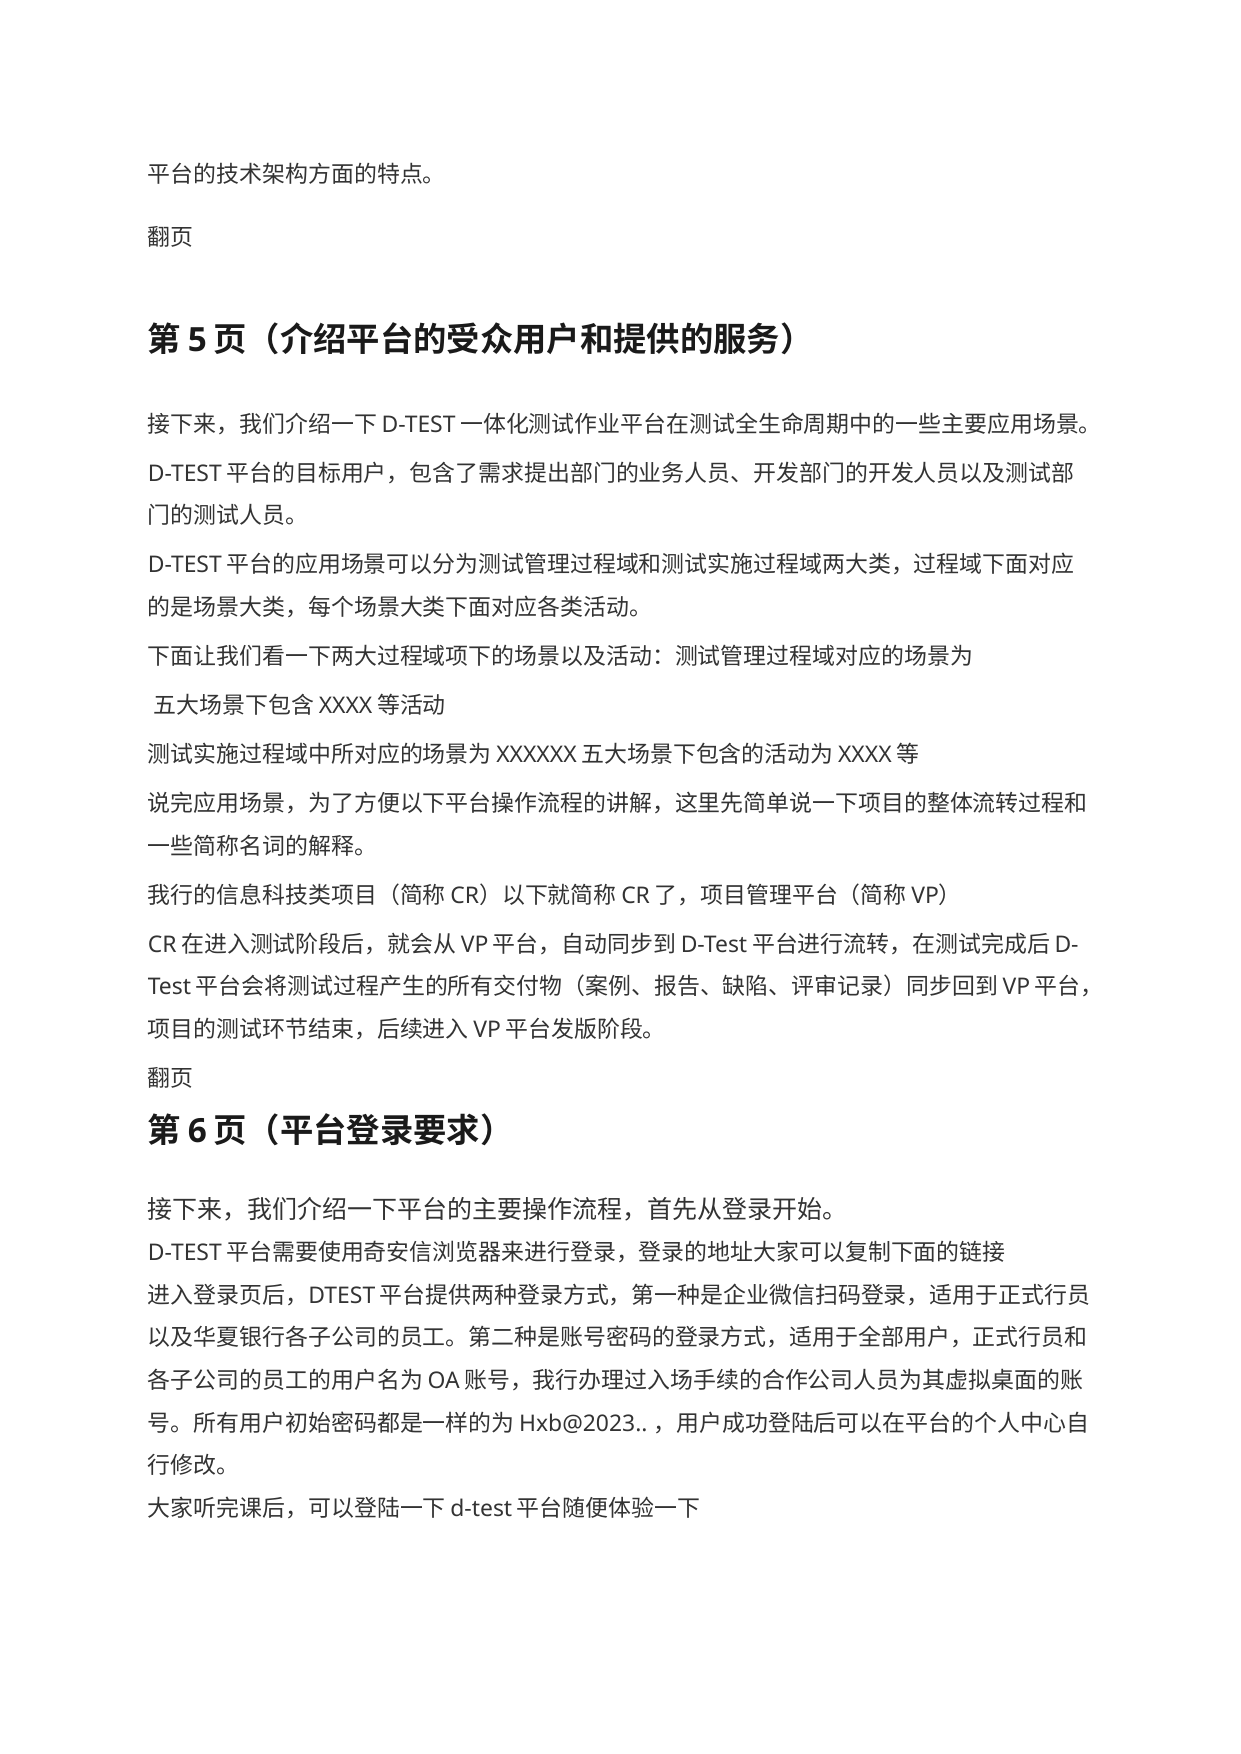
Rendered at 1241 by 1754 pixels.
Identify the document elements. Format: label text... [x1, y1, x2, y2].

text 五大场景下包含XXXX等活动 [148, 682, 1093, 725]
subtitle 第5页（介绍平台的受众用户和提供的服务） [148, 312, 1093, 361]
text 接下来，我们介绍一下平台的主要操作流程，首先从登录开始。 [148, 1186, 1093, 1229]
text 接下来，我们介绍一下D-TEST一体化测试作业平台在测试全生命周期中的一些主要应用场景。 [148, 401, 1093, 444]
list D-TEST平台的目标用户，包含了需求提出部门的业务人员、开发部门的开发人员以及测试部门的测试人员。 [148, 450, 1093, 535]
text 进入登录页后，DTEST平台提供两种登录方式，第一种是企业微信扫码登录，适用于正式行员以及华夏银行各子公司的员工。第二种是账号密码的登录方式，适用于全部用户，正式行员和各子公司的员工的用户名为OA账号，我行办理过入场手续的合作公司人员为其虚拟桌面的账号。所有用户初始密码都是一样的为Hxb@2023.. ，用户成功登陆后可以在平台的个人中心自行修改。 [148, 1272, 1093, 1485]
text 我行的信息科技类项目（简称CR）以下就简称CR了，项目管理平台（简称VP） [148, 872, 1093, 914]
text 翻页 [148, 1055, 1093, 1098]
text 大家听完课后，可以登陆一下d-test平台随便体验一下 [148, 1485, 1093, 1528]
text 测试实施过程域中所对应的场景为XXXXXX五大场景下包含的活动为XXXX等 [148, 731, 1093, 774]
text 下面让我们看一下两大过程域项下的场景以及活动：测试管理过程域对应的场景为 [148, 633, 1093, 676]
text D-TEST平台需要使用奇安信浏览器来进行登录，登录的地址大家可以复制下面的链接 [148, 1229, 1093, 1272]
text D-TEST平台的应用场景可以分为测试管理过程域和测试实施过程域两大类，过程域下面对应的是场景大类，每个场景大类下面对应各类活动。 [148, 542, 1093, 627]
subtitle 第6页（平台登录要求） [148, 1104, 1093, 1152]
text CR在进入测试阶段后，就会从VP平台，自动同步到D-Test平台进行流转，在测试完成后D-Test平台会将测试过程产生的所有交付物（案例、报告、缺陷、评审记录）同步回到VP平台，项目的测试环节结束，后续进入VP平台发版阶段。 [148, 921, 1093, 1049]
text 说完应用场景，为了方便以下平台操作流程的讲解，这里先简单说一下项目的整体流转过程和一些简称名词的解释。 [148, 780, 1093, 866]
text 翻页 [148, 214, 1093, 257]
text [148, 151, 1093, 194]
